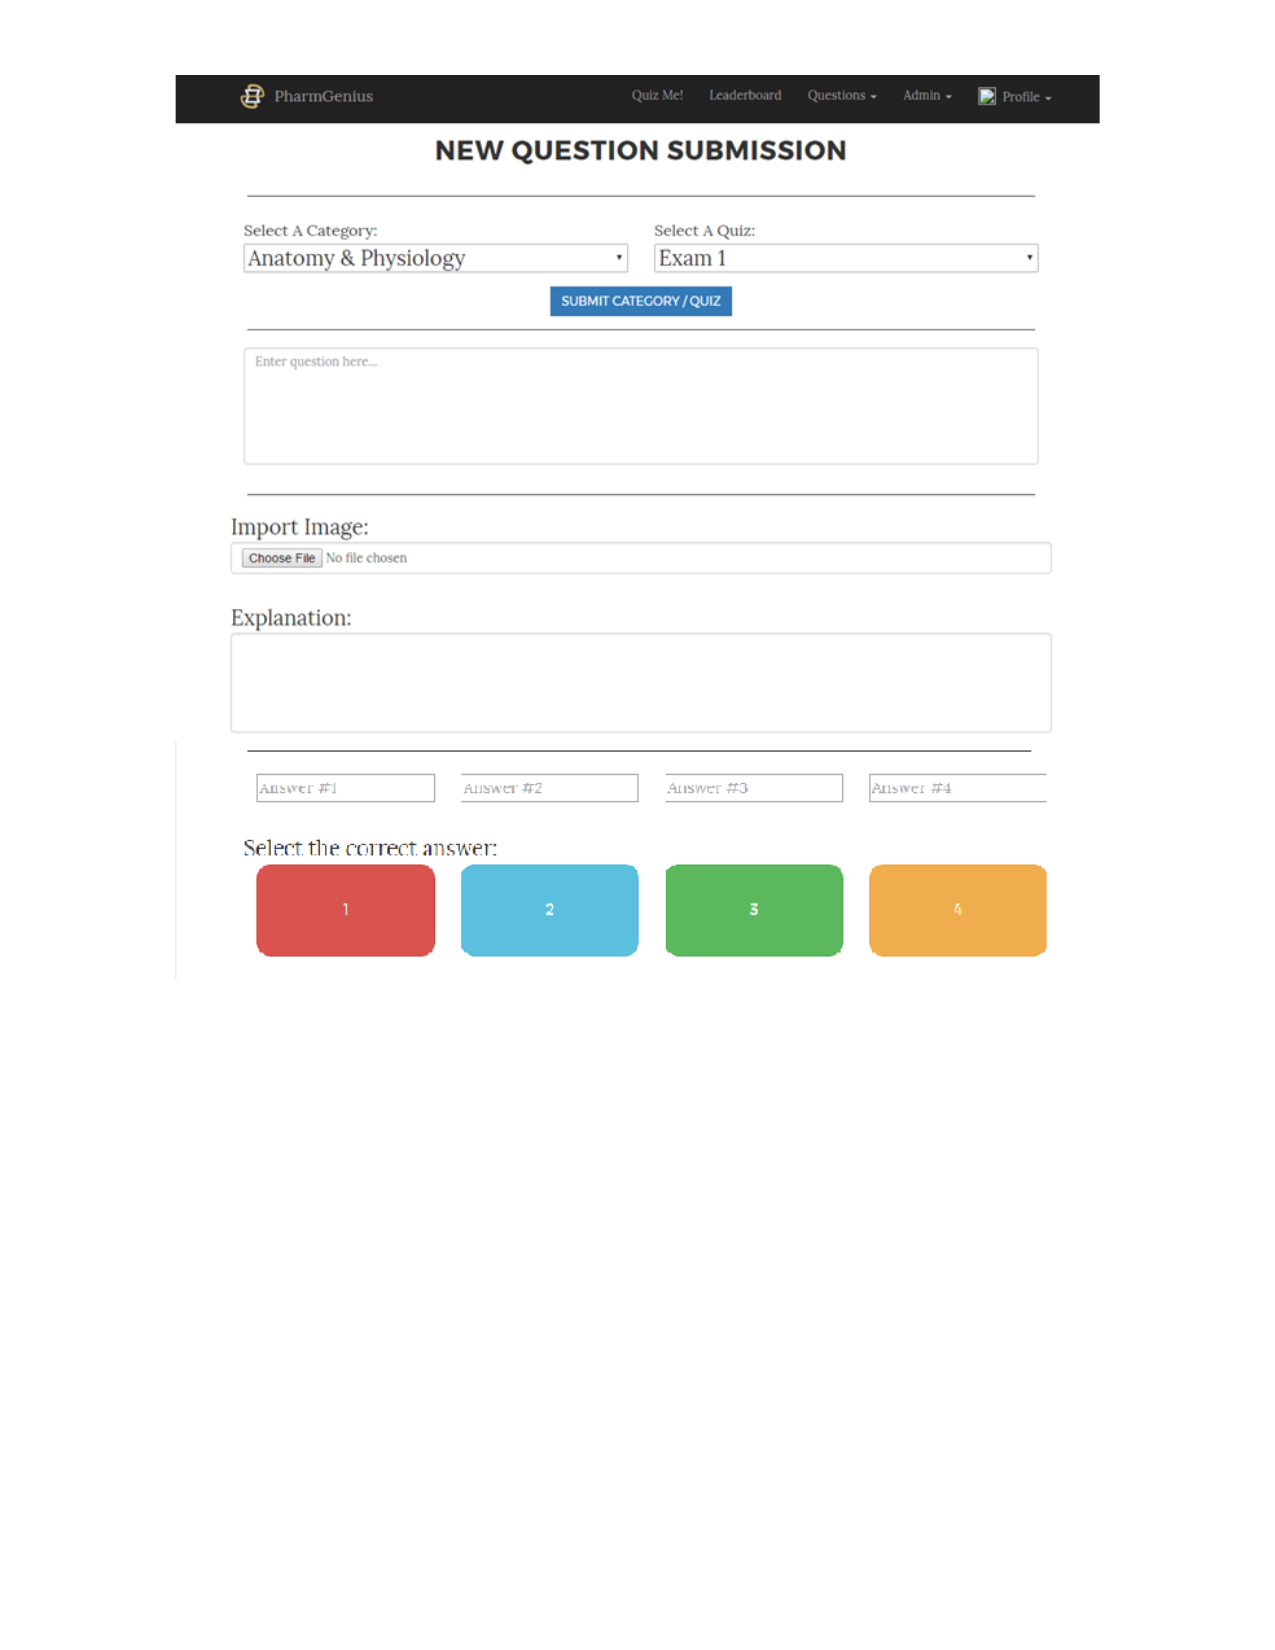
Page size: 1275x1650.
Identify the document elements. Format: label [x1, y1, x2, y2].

picture [175, 75, 1100, 980]
